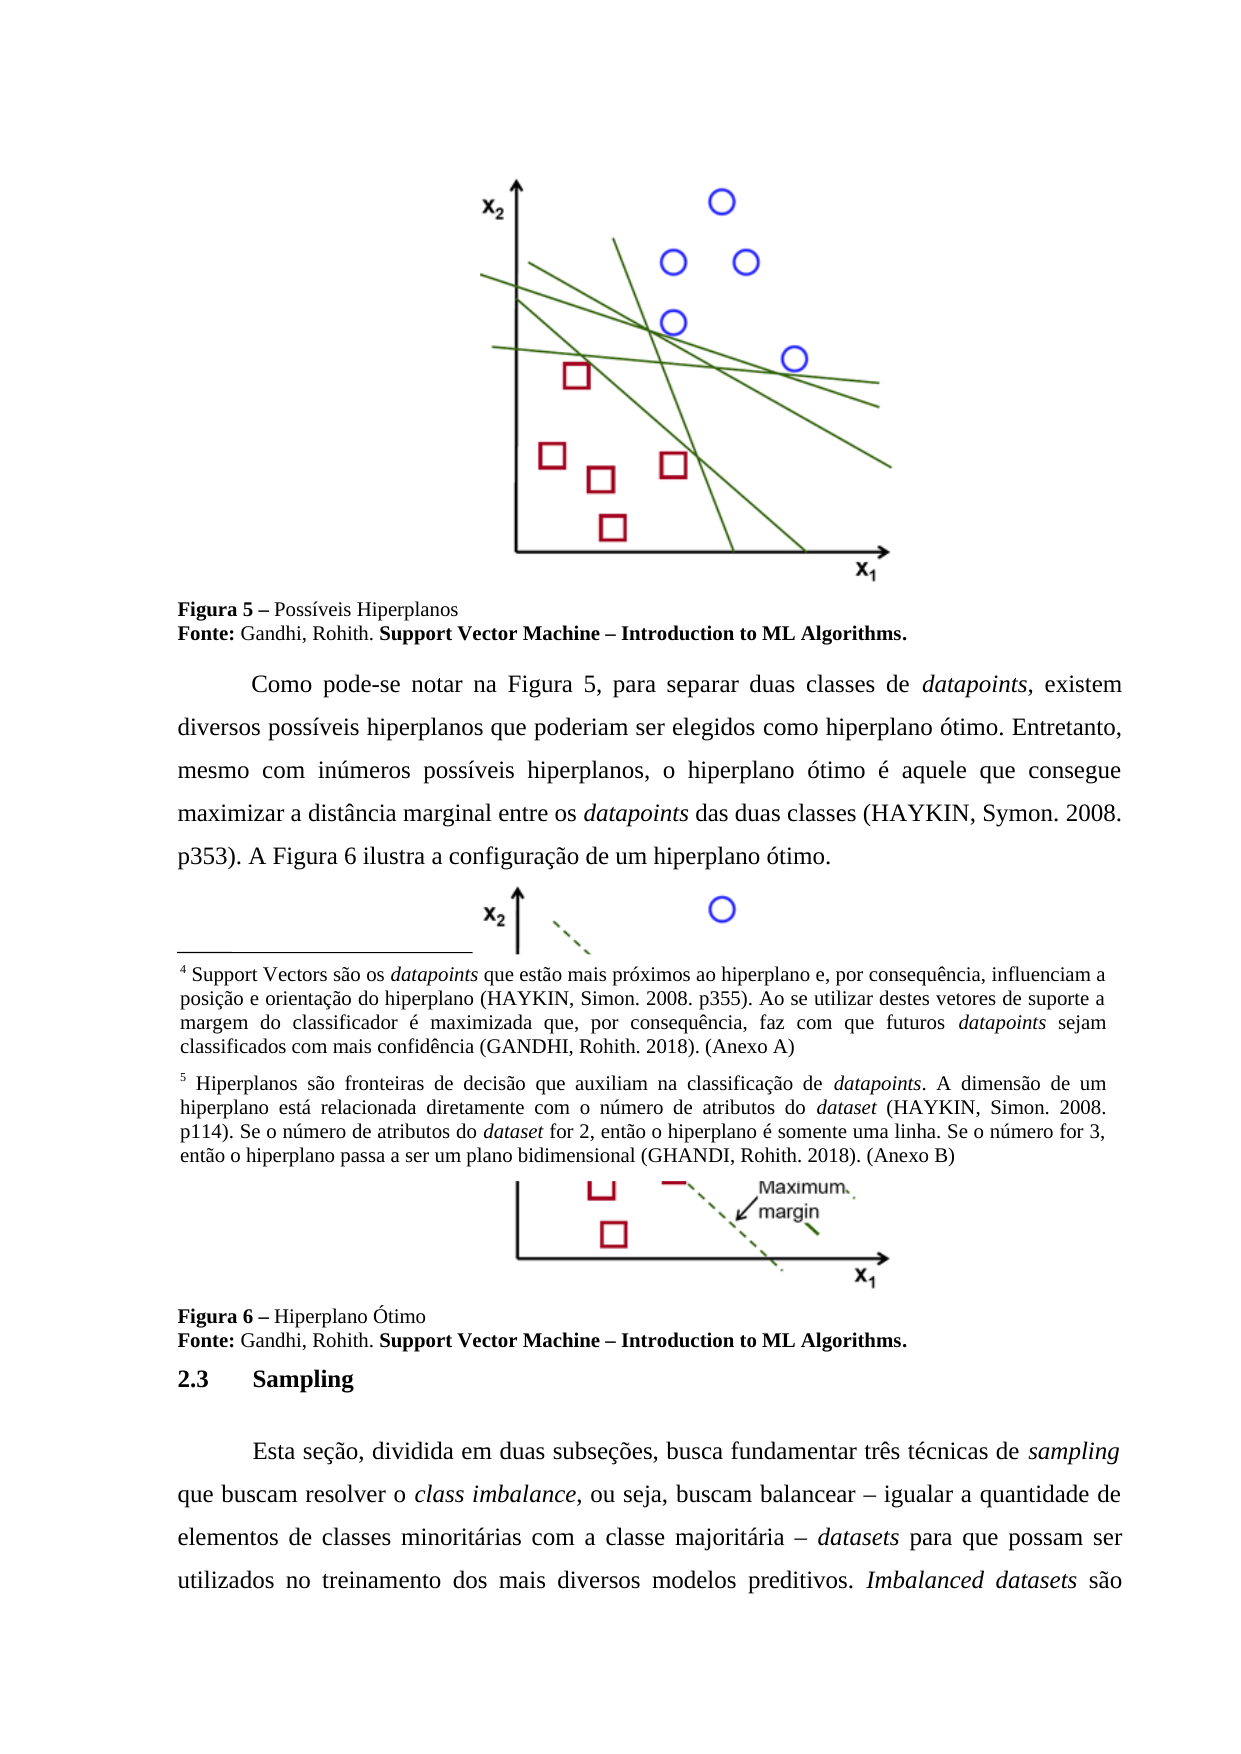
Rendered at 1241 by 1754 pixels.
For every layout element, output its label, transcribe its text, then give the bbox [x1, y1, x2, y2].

text Fonte: Gandhi, Rohith. Support Vector Machine – Introduction to ML Algorithms. [177, 621, 1122, 645]
picture [480, 177, 894, 583]
text 2.3 Sampling [177, 1364, 1122, 1393]
text Figura 5 – Possíveis Hiperplanos [177, 597, 1122, 621]
text Figura 6 – Hiperplano Ótimo [177, 1304, 1122, 1328]
text Fonte: Gandhi, Rohith. Support Vector Machine – Introduction to ML Algorithms. [177, 1328, 1122, 1352]
text Como pode-se notar na Figura 5, para separar duas classes de datapoints, existem diversos possíveis hiperplanos que poderiam ser elegidos como hiperplano ótimo. Entretanto, mesmo com inúmeros possíveis hiperplanos, o hiperplano ótimo é aquele que consegue maximizar a distância marginal entre os datapoints das duas classes (HAYKIN, Symon. 2008. p353). A Figura 6 ilustra a configuração de um hiperplano ótimo. [177, 669, 1122, 870]
picture [481, 884, 892, 954]
picture [481, 1182, 892, 1290]
